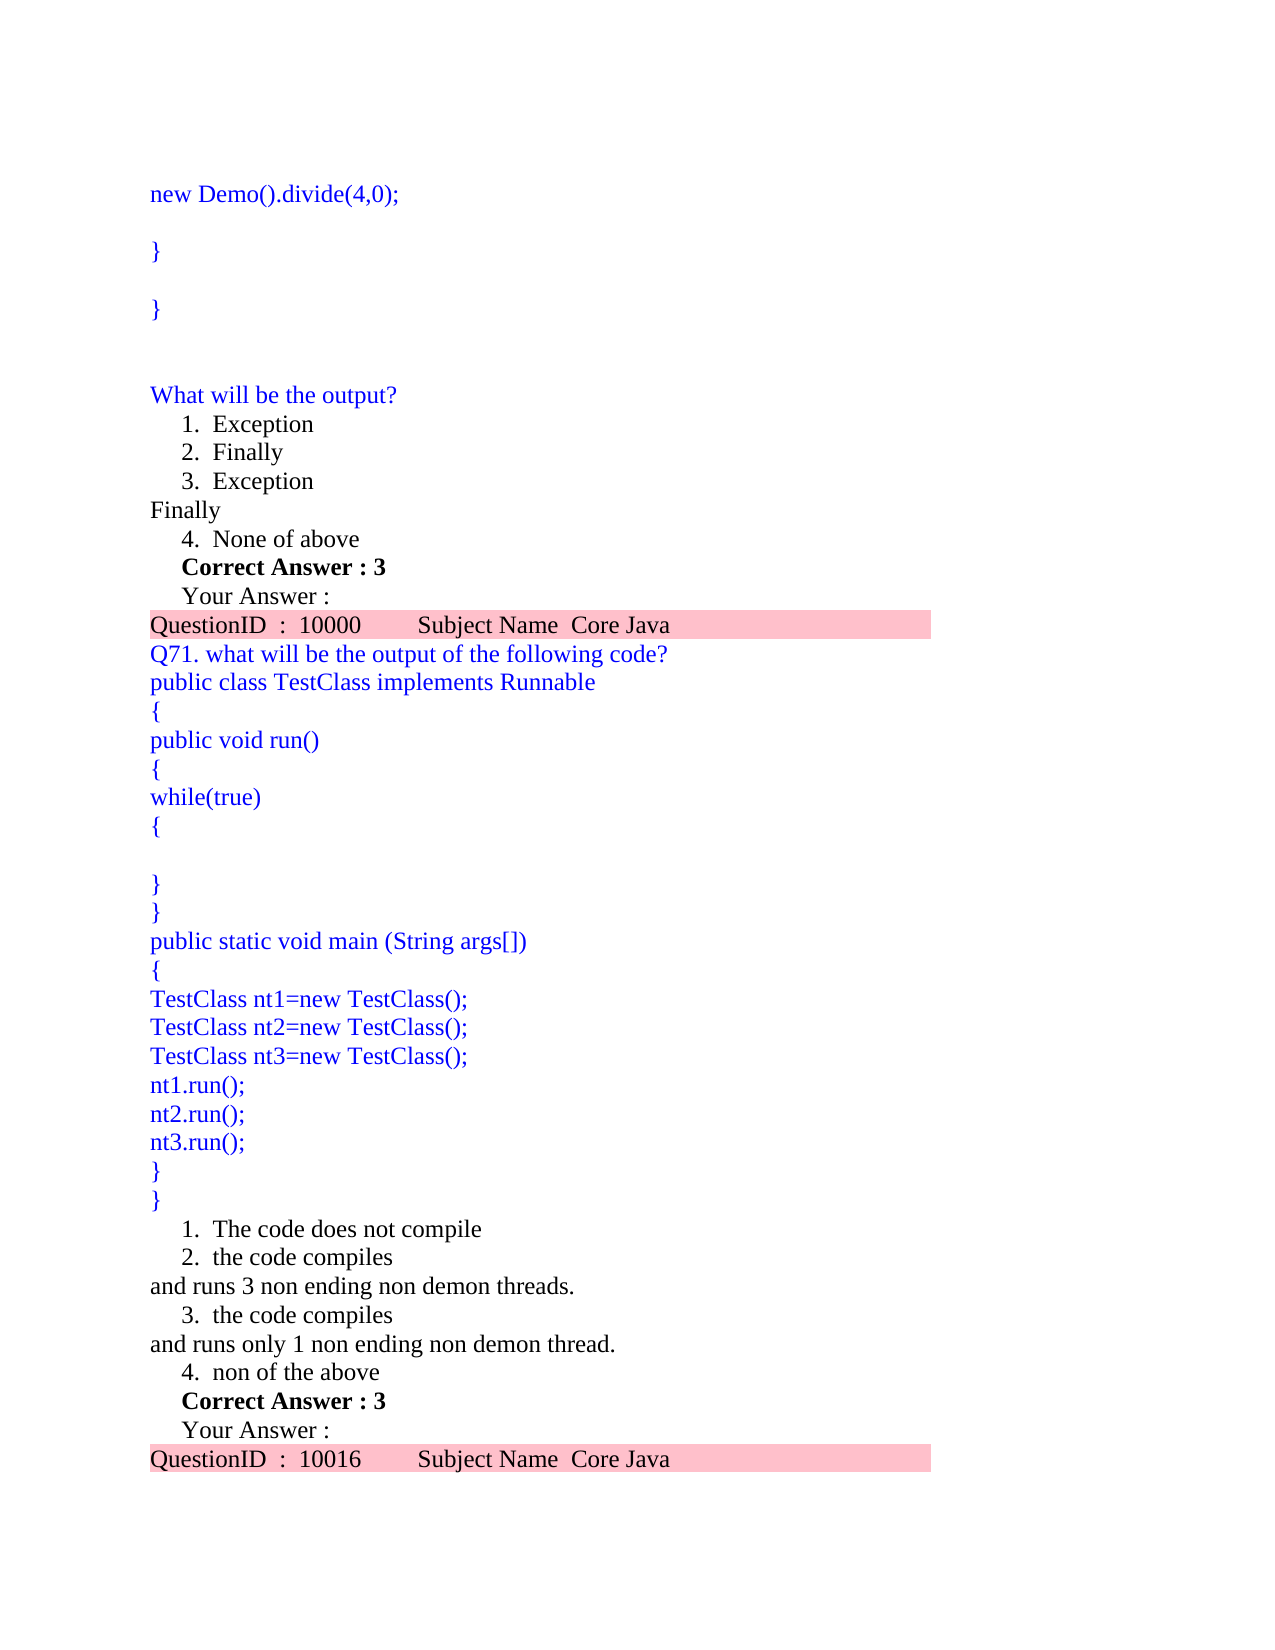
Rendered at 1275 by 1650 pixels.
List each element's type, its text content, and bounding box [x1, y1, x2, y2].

table_cell Correct Answer : 3 [150, 553, 931, 581]
table_cell 4. non of the above [150, 1358, 931, 1386]
table_cell 4. None of above [150, 524, 931, 552]
table_cell Q71. what will be the output of the following code? public class TestClass implements Runnable { public void run() { while(true) { } } public static void main (String args[]) { TestClass nt1=new TestClass(); TestClass nt2=new TestClass(); TestClass nt3=new TestClass(); nt1.run(); nt2.run(); nt3.run(); } } [150, 639, 931, 1214]
table_cell Your Answer : [150, 581, 931, 610]
table_cell 1. Exception [150, 409, 931, 437]
table_cell Correct Answer : 3 [150, 1386, 931, 1415]
table_cell Your Answer : [150, 1415, 931, 1444]
table_cell 2. the code compiles and runs 3 non ending non demon threads. [150, 1243, 931, 1300]
table_cell 3. the code compiles and runs only 1 non ending non demon thread. [150, 1300, 931, 1357]
table_cell 3. Exception Finally [150, 466, 931, 524]
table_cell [150, 150, 931, 409]
table_cell QuestionID : 10000 Subject Name Core Java [150, 610, 931, 639]
table_cell 1. The code does not compile [150, 1214, 931, 1242]
table_cell 2. Finally [150, 438, 931, 466]
table_cell QuestionID : 10016 Subject Name Core Java [150, 1444, 931, 1472]
